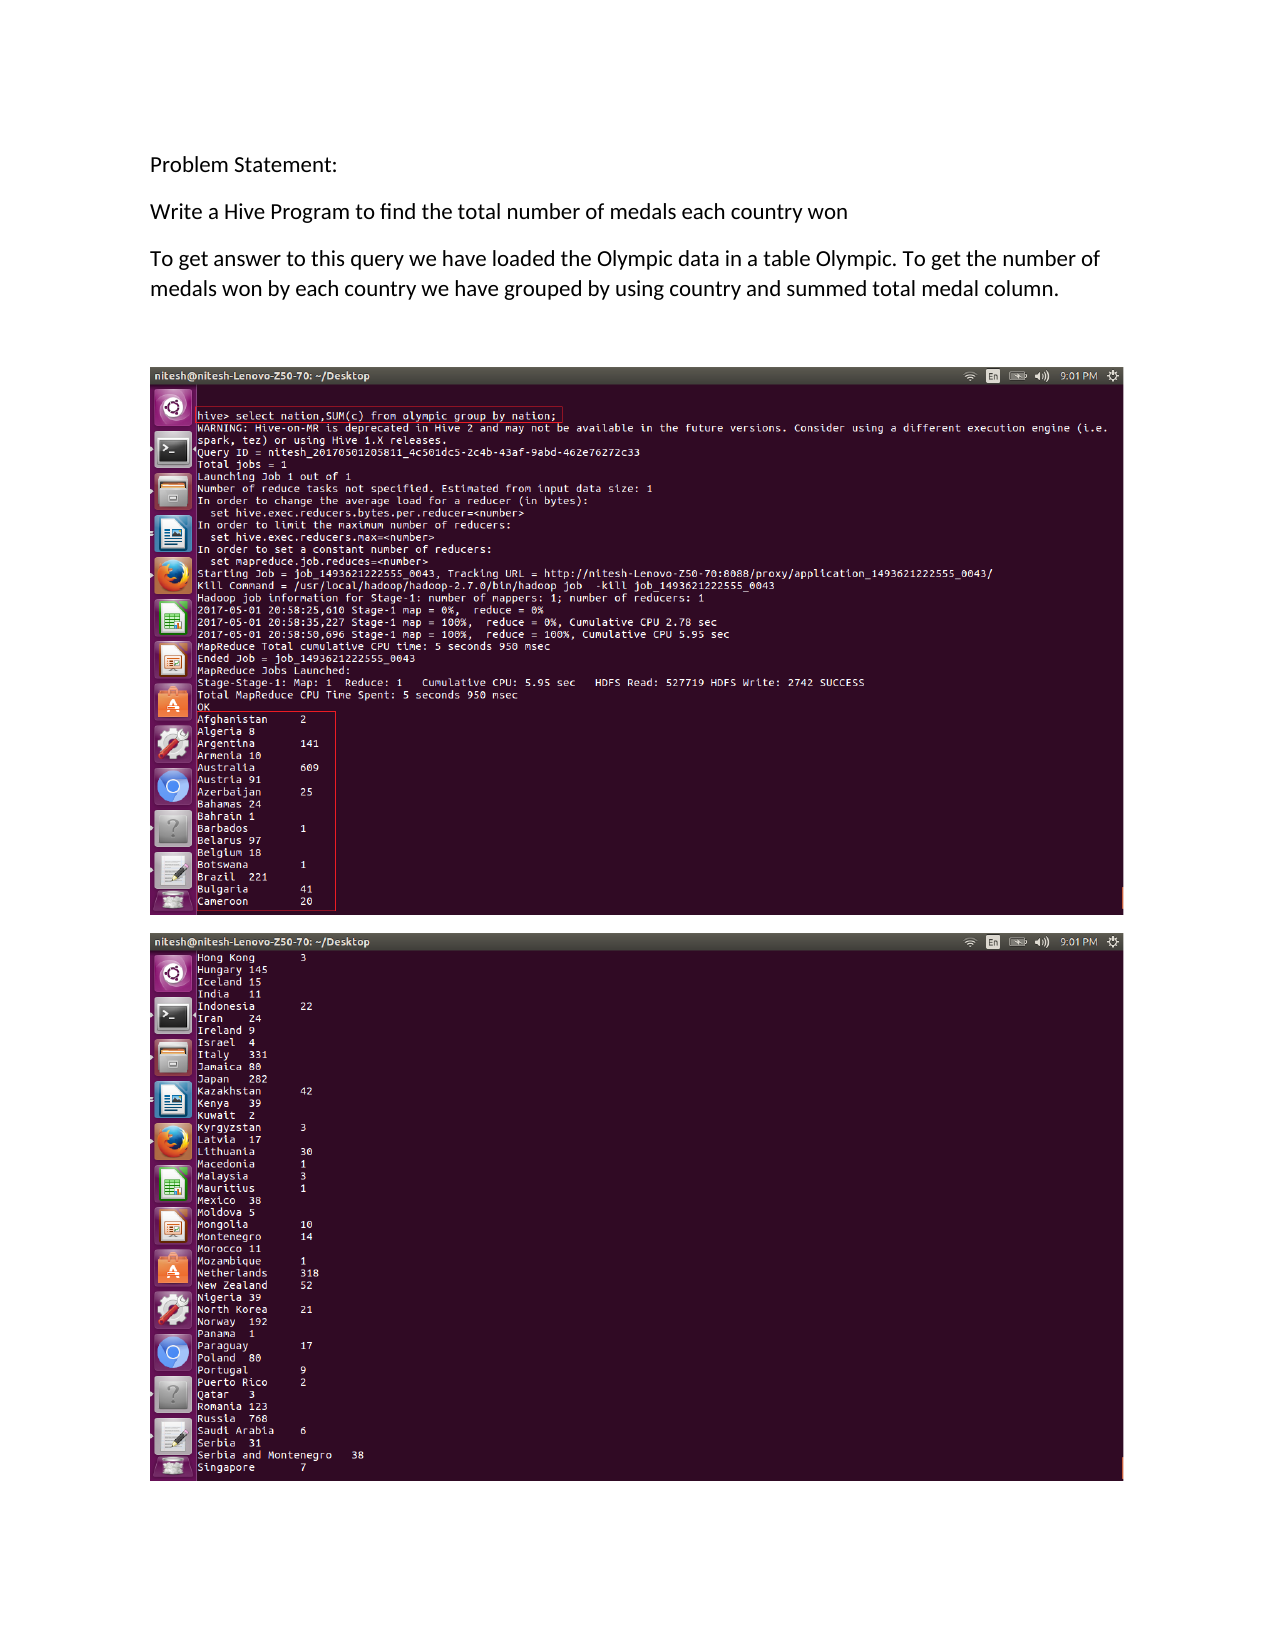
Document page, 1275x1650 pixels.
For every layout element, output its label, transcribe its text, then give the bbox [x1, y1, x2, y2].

picture [150, 367, 1124, 915]
text Problem Statement: [150, 150, 1125, 178]
text Write a Hive Program to find the total number of medals each country won [150, 197, 1125, 225]
text To get answer to this query we have loaded the Olympic data in a table Olympic. To get the number of medals won by each country we have grouped by using country and summed total medal column. [150, 244, 1125, 302]
picture [150, 933, 1124, 1481]
